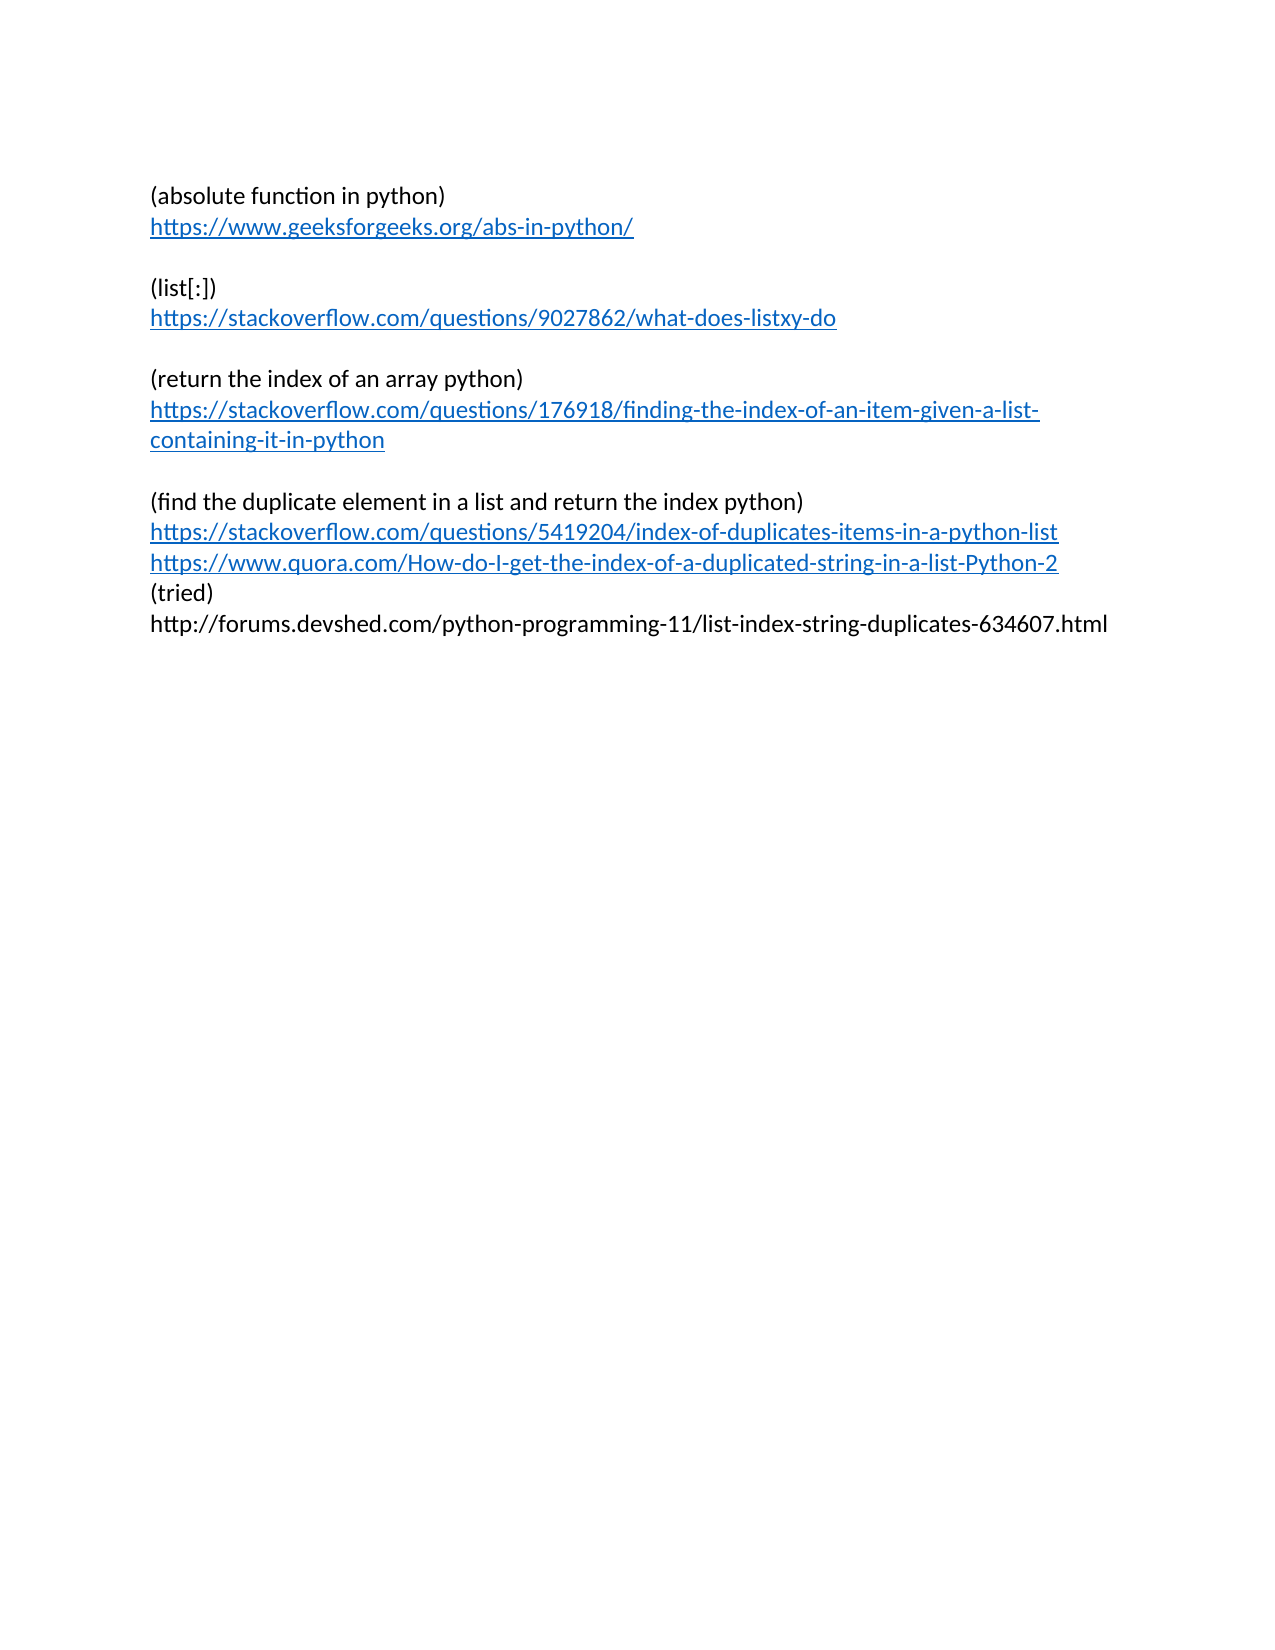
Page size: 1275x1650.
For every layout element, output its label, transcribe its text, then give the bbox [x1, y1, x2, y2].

text https://stackoverflow.com/questions/9027862/what-does-listxy-do [150, 303, 1125, 333]
text https://stackoverflow.com/questions/5419204/index-of-duplicates-items-in-a-python-list [150, 516, 1125, 547]
text (list[:]) [150, 272, 1125, 303]
text (absolute function in python) [150, 181, 1125, 211]
text http://forums.devshed.com/python-programming-11/list-index-string-duplicates-634607.html [150, 608, 1125, 638]
text https://www.quora.com/How-do-I-get-the-index-of-a-duplicated-string-in-a-list-Python-2 (tried) [150, 547, 1125, 608]
text (return the index of an array python) [150, 364, 1125, 394]
text https://stackoverflow.com/questions/176918/finding-the-index-of-an-item-given-a-list-containing-it-in-python [150, 394, 1125, 455]
text (find the duplicate element in a list and return the index python) [150, 486, 1125, 516]
text https://www.geeksforgeeks.org/abs-in-python/ [150, 211, 1125, 242]
